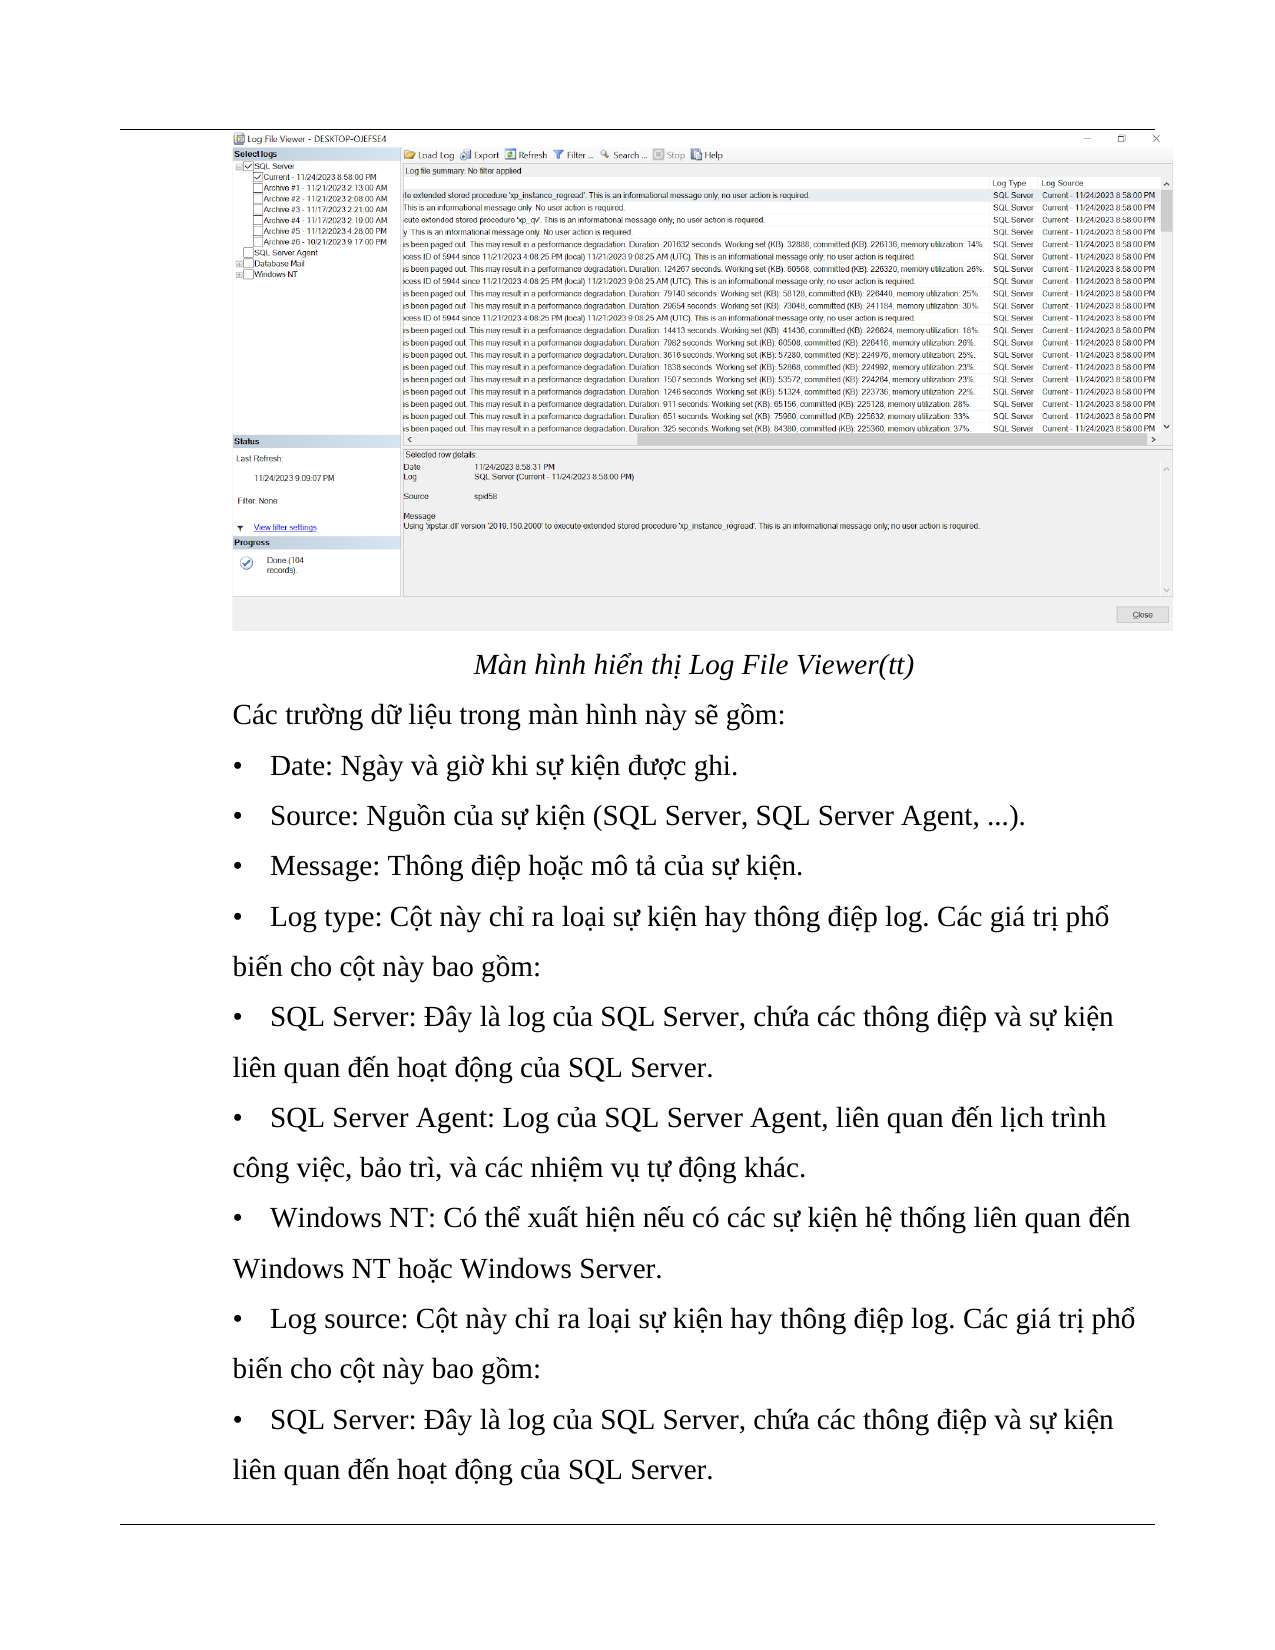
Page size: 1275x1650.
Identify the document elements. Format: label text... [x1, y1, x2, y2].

list • SQL Server Agent: Log của SQL Server Agent, liên quan đến lịch trình công việc, bảo trì, và các nhiệm vụ tự động khác. [232, 1100, 1155, 1184]
list Màn hình hiển thị Log File Viewer(tt) [232, 647, 1155, 681]
list • Message: Thông điệp hoặc mô tả của sự kiện. [232, 848, 1155, 882]
list • Log source: Cột này chỉ ra loại sự kiện hay thông điệp log. Các giá trị phổ biến cho cột này bao gồm: [232, 1301, 1155, 1385]
list • Source: Nguồn của sự kiện (SQL Server, SQL Server Agent, ...). [232, 798, 1155, 832]
list • Log type: Cột này chỉ ra loại sự kiện hay thông điệp log. Các giá trị phổ biến cho cột này bao gồm: [232, 899, 1155, 983]
list • SQL Server: Đây là log của SQL Server, chứa các thông điệp và sự kiện liên quan đến hoạt động của SQL Server. [232, 1402, 1155, 1486]
list • Windows NT: Có thể xuất hiện nếu có các sự kiện hệ thống liên quan đến Windows NT hoặc Windows Server. [232, 1201, 1155, 1284]
list Các trường dữ liệu trong màn hình này sẽ gồm: [232, 697, 1155, 731]
picture [232, 130, 1174, 631]
list • Date: Ngày và giờ khi sự kiện được ghi. [232, 748, 1155, 781]
list • SQL Server: Đây là log của SQL Server, chứa các thông điệp và sự kiện liên quan đến hoạt động của SQL Server. [232, 999, 1155, 1083]
